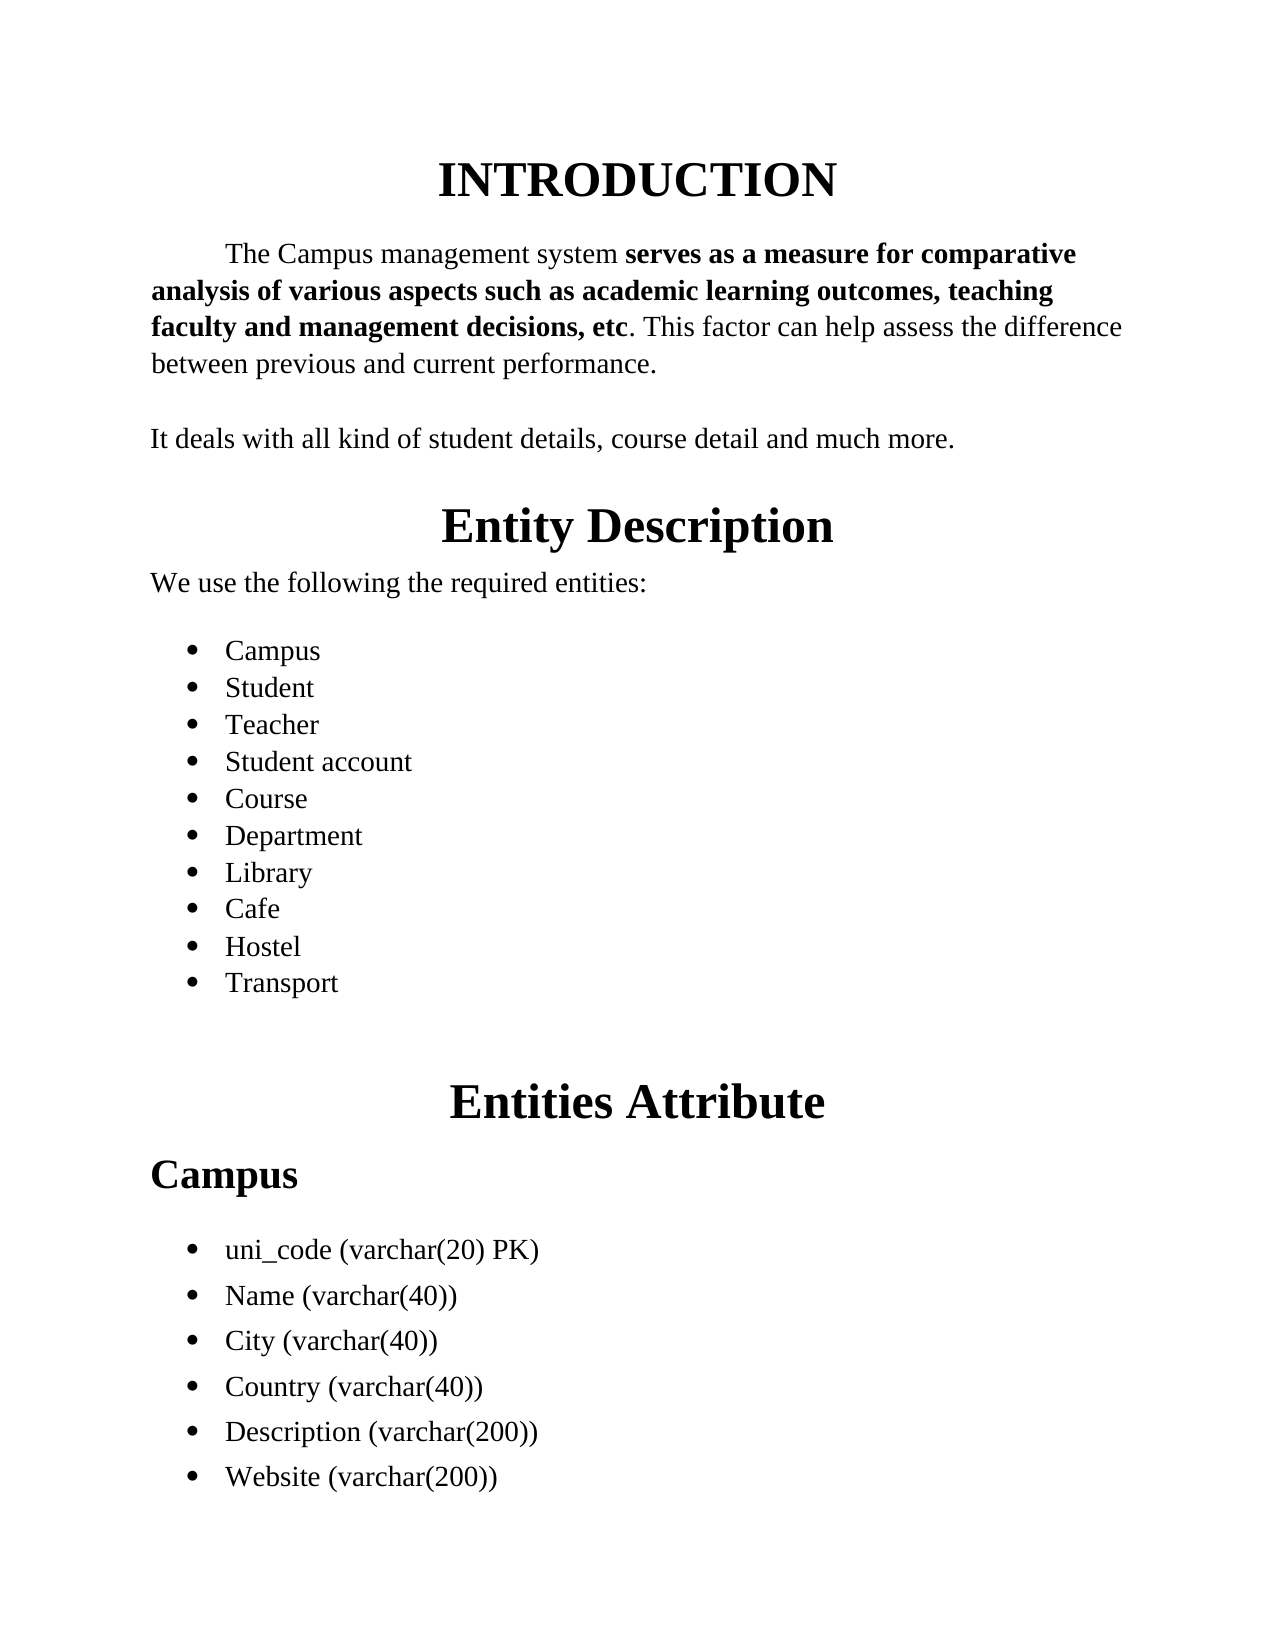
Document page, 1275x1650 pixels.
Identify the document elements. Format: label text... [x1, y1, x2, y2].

list Transport [187, 966, 1125, 999]
list Hostel [187, 929, 1125, 962]
text We use the following the required entities: [150, 565, 1125, 599]
list uni_code (varchar(20) PK) [187, 1232, 1125, 1266]
text Entities Attribute [150, 1071, 1125, 1129]
text INTROduction [150, 150, 1125, 207]
list Library [187, 855, 1125, 888]
list City (varchar(40)) [187, 1323, 1125, 1357]
list Course [187, 781, 1125, 814]
list Website (varchar(200)) [187, 1459, 1125, 1493]
list Country (varchar(40)) [187, 1369, 1125, 1402]
list Description (varchar(200)) [187, 1414, 1125, 1448]
text Entity Description [150, 496, 1125, 553]
list Student account [187, 744, 1125, 777]
list Student [187, 670, 1125, 703]
list Campus [187, 633, 1125, 666]
list Cafe [187, 892, 1125, 925]
text Campus [150, 1149, 1125, 1197]
list Teacher [187, 707, 1125, 740]
list Name (varchar(40)) [187, 1278, 1125, 1312]
text The Campus management system serves as a measure for comparative analysis of various aspects such as academic learning outcomes, teaching faculty and management decisions, etc. This factor can help assess the difference between previous and current performance. [151, 236, 1125, 380]
text It deals with all kind of student details, course detail and much more. [150, 421, 1125, 455]
list Department [187, 818, 1125, 851]
